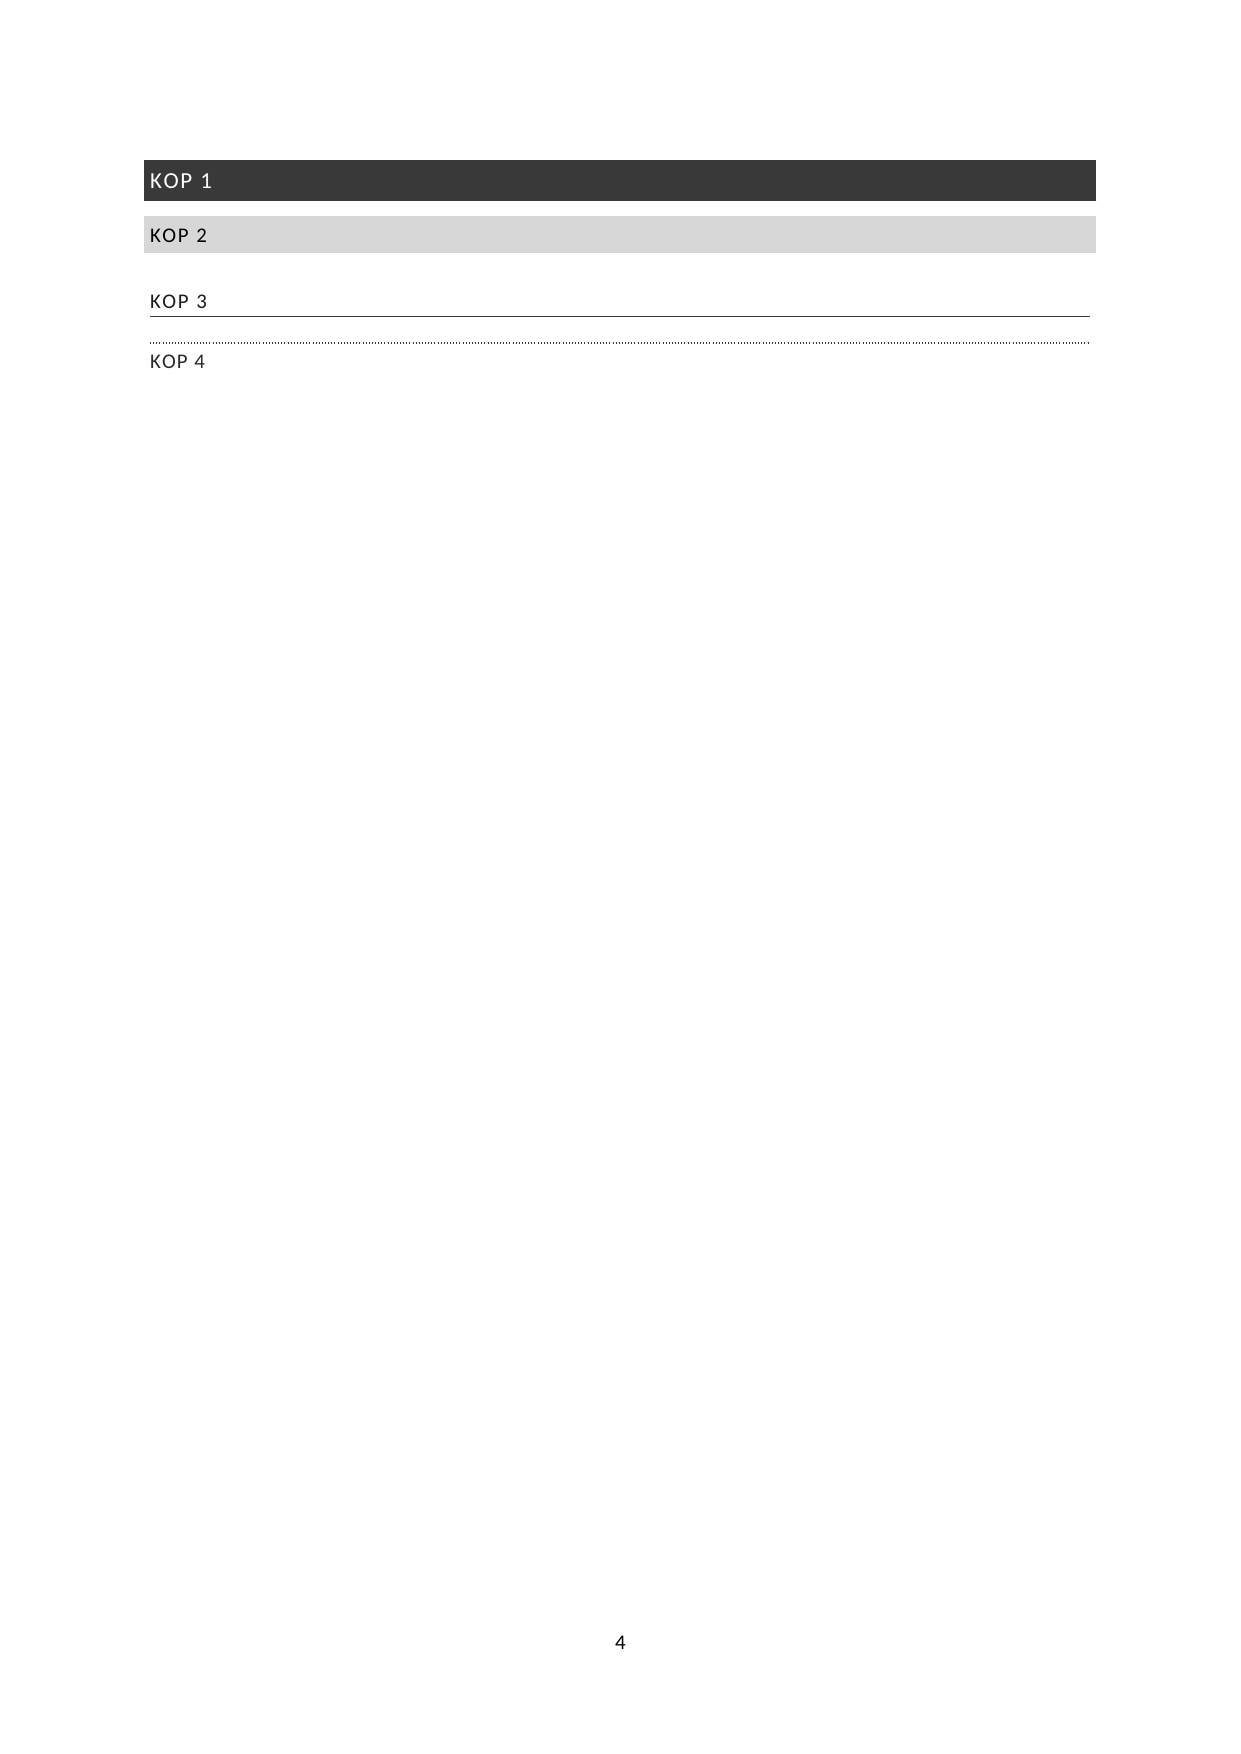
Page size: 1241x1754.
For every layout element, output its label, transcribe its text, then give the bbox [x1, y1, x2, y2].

subtitle Kop 1 [150, 167, 1090, 195]
subtitle Kop 4 [150, 342, 1090, 373]
subtitle Kop 3 [150, 288, 1090, 316]
subtitle Kop 2 [150, 222, 1090, 247]
